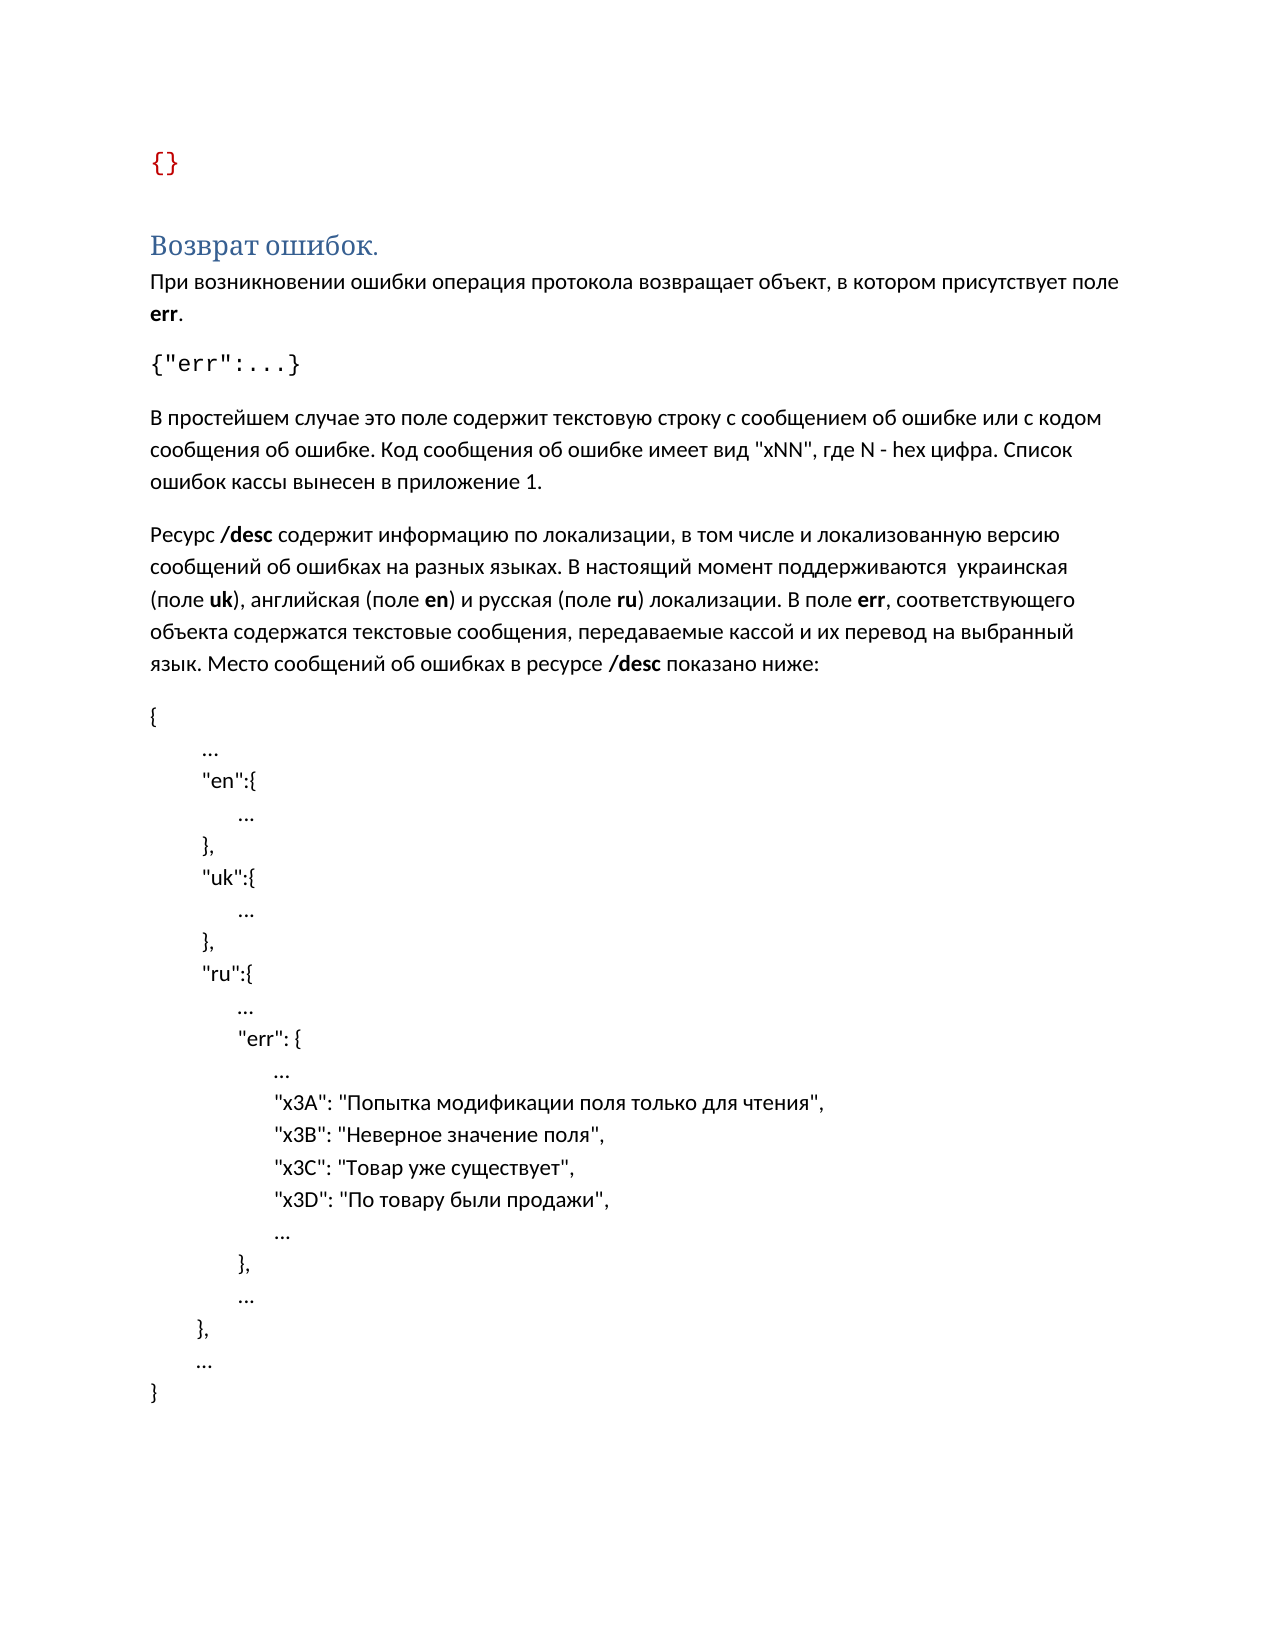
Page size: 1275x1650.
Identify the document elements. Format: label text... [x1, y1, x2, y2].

text При возникновении ошибки операция протокола возвращает объект, в котором присутствует поле err. [150, 267, 1125, 327]
text В простейшем случае это поле содержит текстовую строку с сообщением об ошибке или с кодом сообщения об ошибке. Код сообщения об ошибке имеет вид "xNN", где N - hex цифра. Список ошибок кассы вынесен в приложение 1. [150, 403, 1125, 495]
text {"err":...} [150, 352, 1125, 378]
text { ... "en":{ ... }, "uk":{ ... }, "ru":{ … "err": { … "x3A": "Попытка модификации поля только для чтения", "x3B": "Неверное значение поля", "x3C": "Товар уже существует", "x3D": "По товару были продажи", ... }, ... }, … } [150, 702, 1125, 1406]
text Ресурс /desc содержит информацию по локализации, в том числе и локализованную версию сообщений об ошибках на разных языках. В настоящий момент поддерживаются украинская (поле uk), английская (поле en) и русская (поле ru) локализации. В поле err, соответствующего объекта содержатся текстовые сообщения, передаваемые кассой и их перевод на выбранный язык. Место сообщений об ошибках в ресурсе /desc показано ниже: [150, 520, 1125, 677]
subtitle Возврат ошибок. [150, 231, 1125, 262]
text {} [150, 150, 1125, 178]
